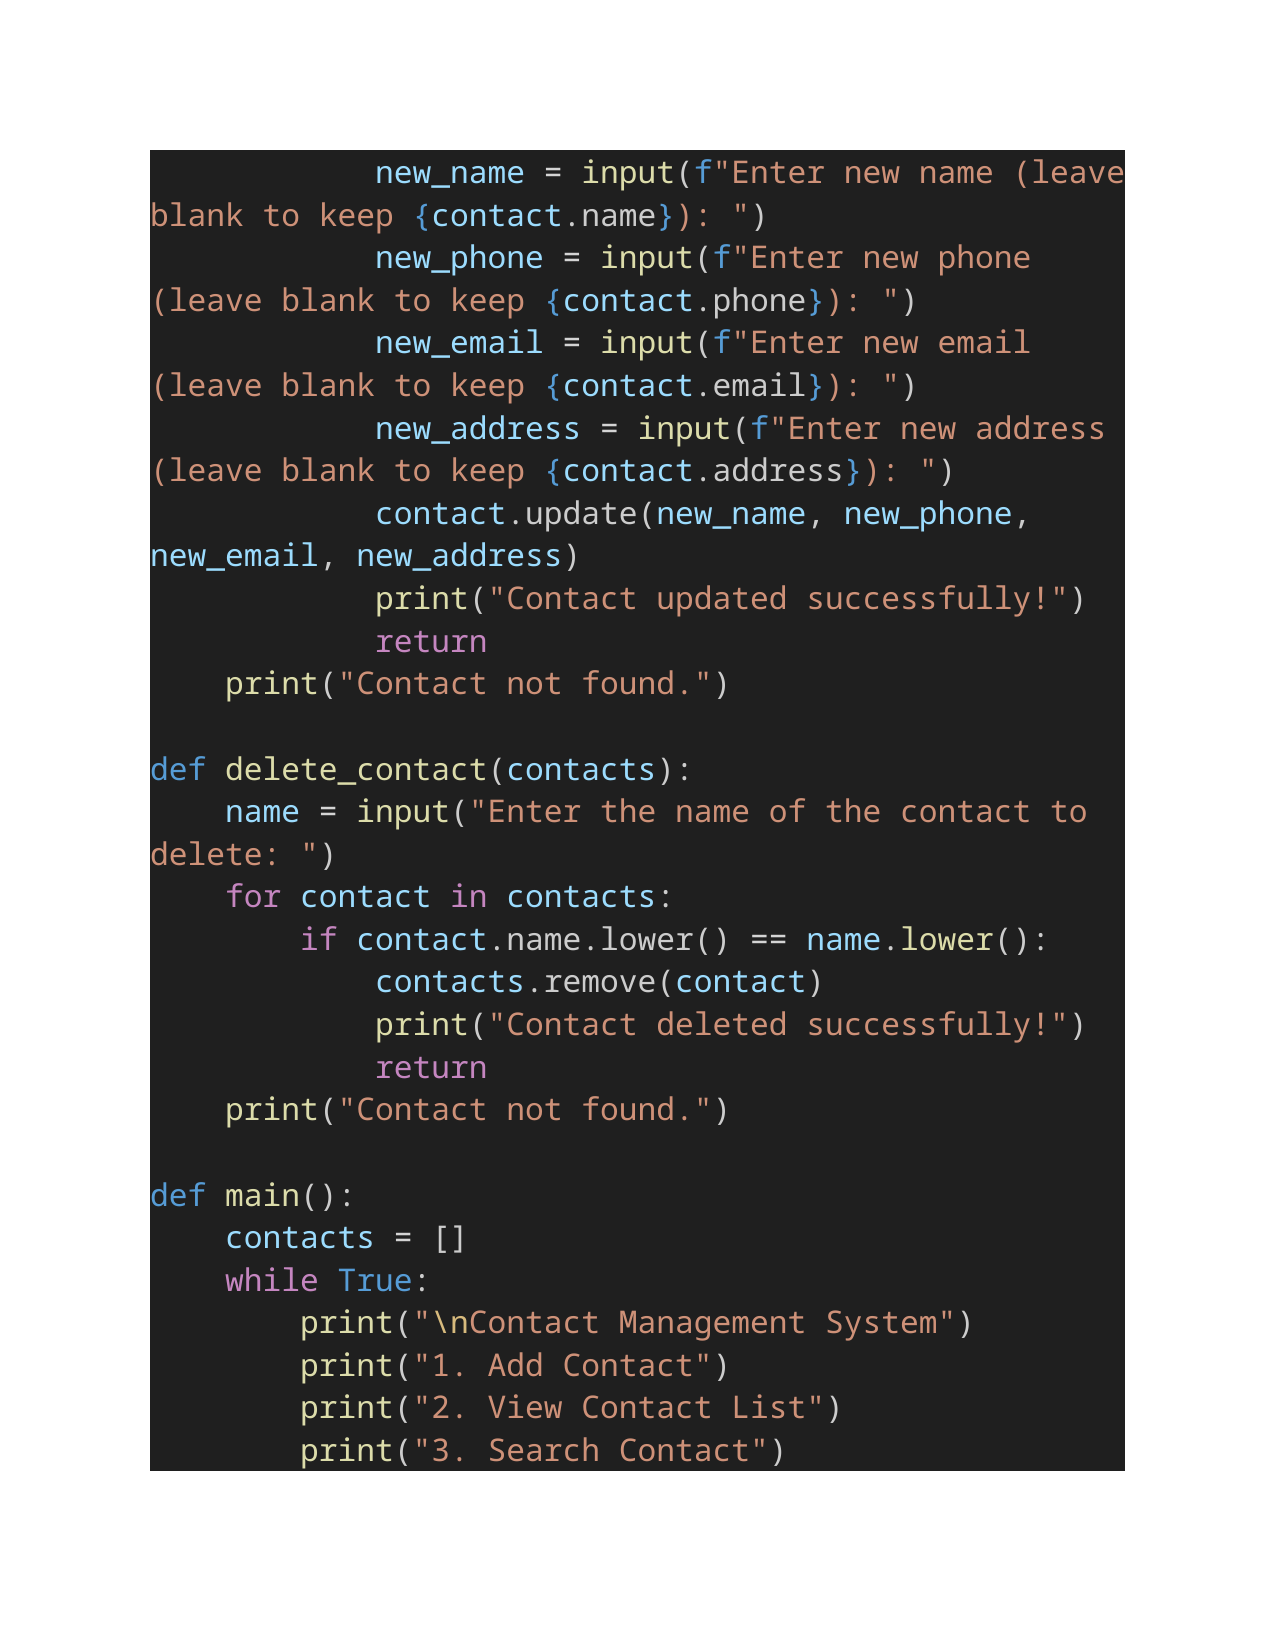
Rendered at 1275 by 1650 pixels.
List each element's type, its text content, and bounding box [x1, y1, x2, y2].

text print("Contact deleted successfully!") [150, 1002, 1125, 1045]
text print("\nContact Management System") [150, 1300, 1125, 1343]
text new_name = input(f"Enter new name (leave blank to keep {contact.name}): ") [150, 150, 1125, 235]
text print("Contact not found.") [150, 1087, 1125, 1130]
text def main(): [150, 1172, 1125, 1215]
text contacts.remove(contact) [150, 959, 1125, 1002]
text new_phone = input(f"Enter new phone (leave blank to keep {contact.phone}): ") [150, 235, 1125, 320]
text new_email = input(f"Enter new email (leave blank to keep {contact.email}): ") [150, 320, 1125, 406]
text print("3. Search Contact") [150, 1428, 1125, 1471]
text new_address = input(f"Enter new address (leave blank to keep {contact.address}): ") [150, 406, 1125, 491]
text if contact.name.lower() == name.lower(): [150, 917, 1125, 959]
text print("Contact updated successfully!") [150, 576, 1125, 619]
text print("2. View Contact List") [150, 1386, 1125, 1428]
text return [150, 619, 1125, 661]
text return [150, 1045, 1125, 1087]
text name = input("Enter the name of the contact to delete: ") [150, 789, 1125, 874]
text print("Contact not found.") [150, 661, 1125, 704]
text def delete_contact(contacts): [150, 746, 1125, 789]
text contact.update(new_name, new_phone, new_email, new_address) [150, 491, 1125, 576]
text for contact in contacts: [150, 874, 1125, 917]
text while True: [150, 1258, 1125, 1300]
text print("1. Add Contact") [150, 1343, 1125, 1386]
text contacts = [] [150, 1215, 1125, 1258]
